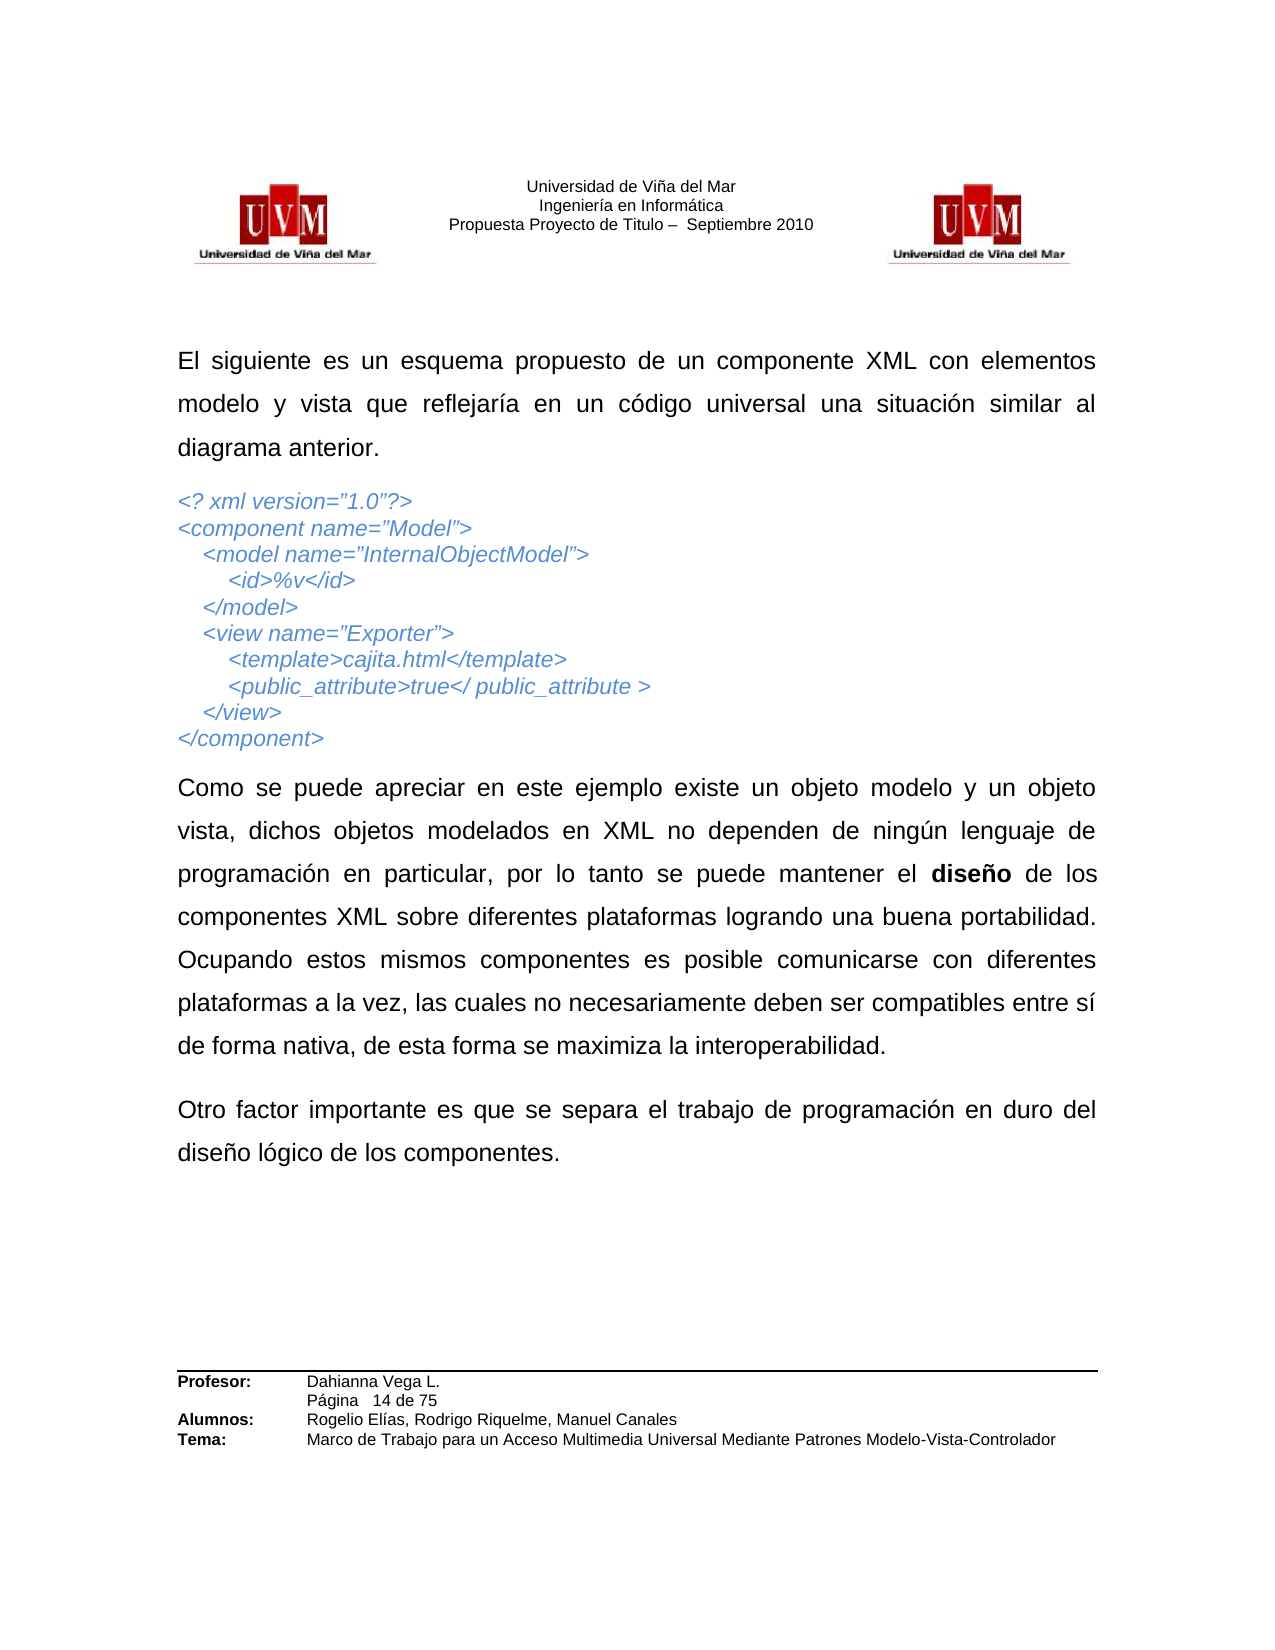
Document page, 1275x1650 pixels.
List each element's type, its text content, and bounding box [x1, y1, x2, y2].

text Otro factor importante es que se separa el trabajo de programación en duro del diseño lógico de los componentes. [177, 1095, 1098, 1167]
text <? xml version=”1.0”?> <component name=”Model”> <model name=”InternalObjectModel”> <id>%v</id> </model> <view name=”Exporter”> <template>cajita.html</template> <public_attribute>true</ public_attribute > </view> </component> [177, 488, 1098, 752]
text Como se puede apreciar en este ejemplo existe un objeto modelo y un objeto vista, dichos objetos modelados en XML no dependen de ningún lenguaje de programación en particular, por lo tanto se puede mantener el diseño de los componentes XML sobre diferentes plataformas logrando una buena portabilidad. Ocupando estos mismos componentes es posible comunicarse con diferentes plataformas a la vez, las cuales no necesariamente deben ser compatibles entre sí de forma nativa, de esta forma se maximiza la interoperabilidad. [177, 773, 1098, 1060]
text El siguiente es un esquema propuesto de un componente XML con elementos modelo y vista que reflejaría en un código universal una situación similar al diagrama anterior. [177, 346, 1098, 461]
picture [871, 176, 1084, 267]
picture [177, 176, 390, 267]
